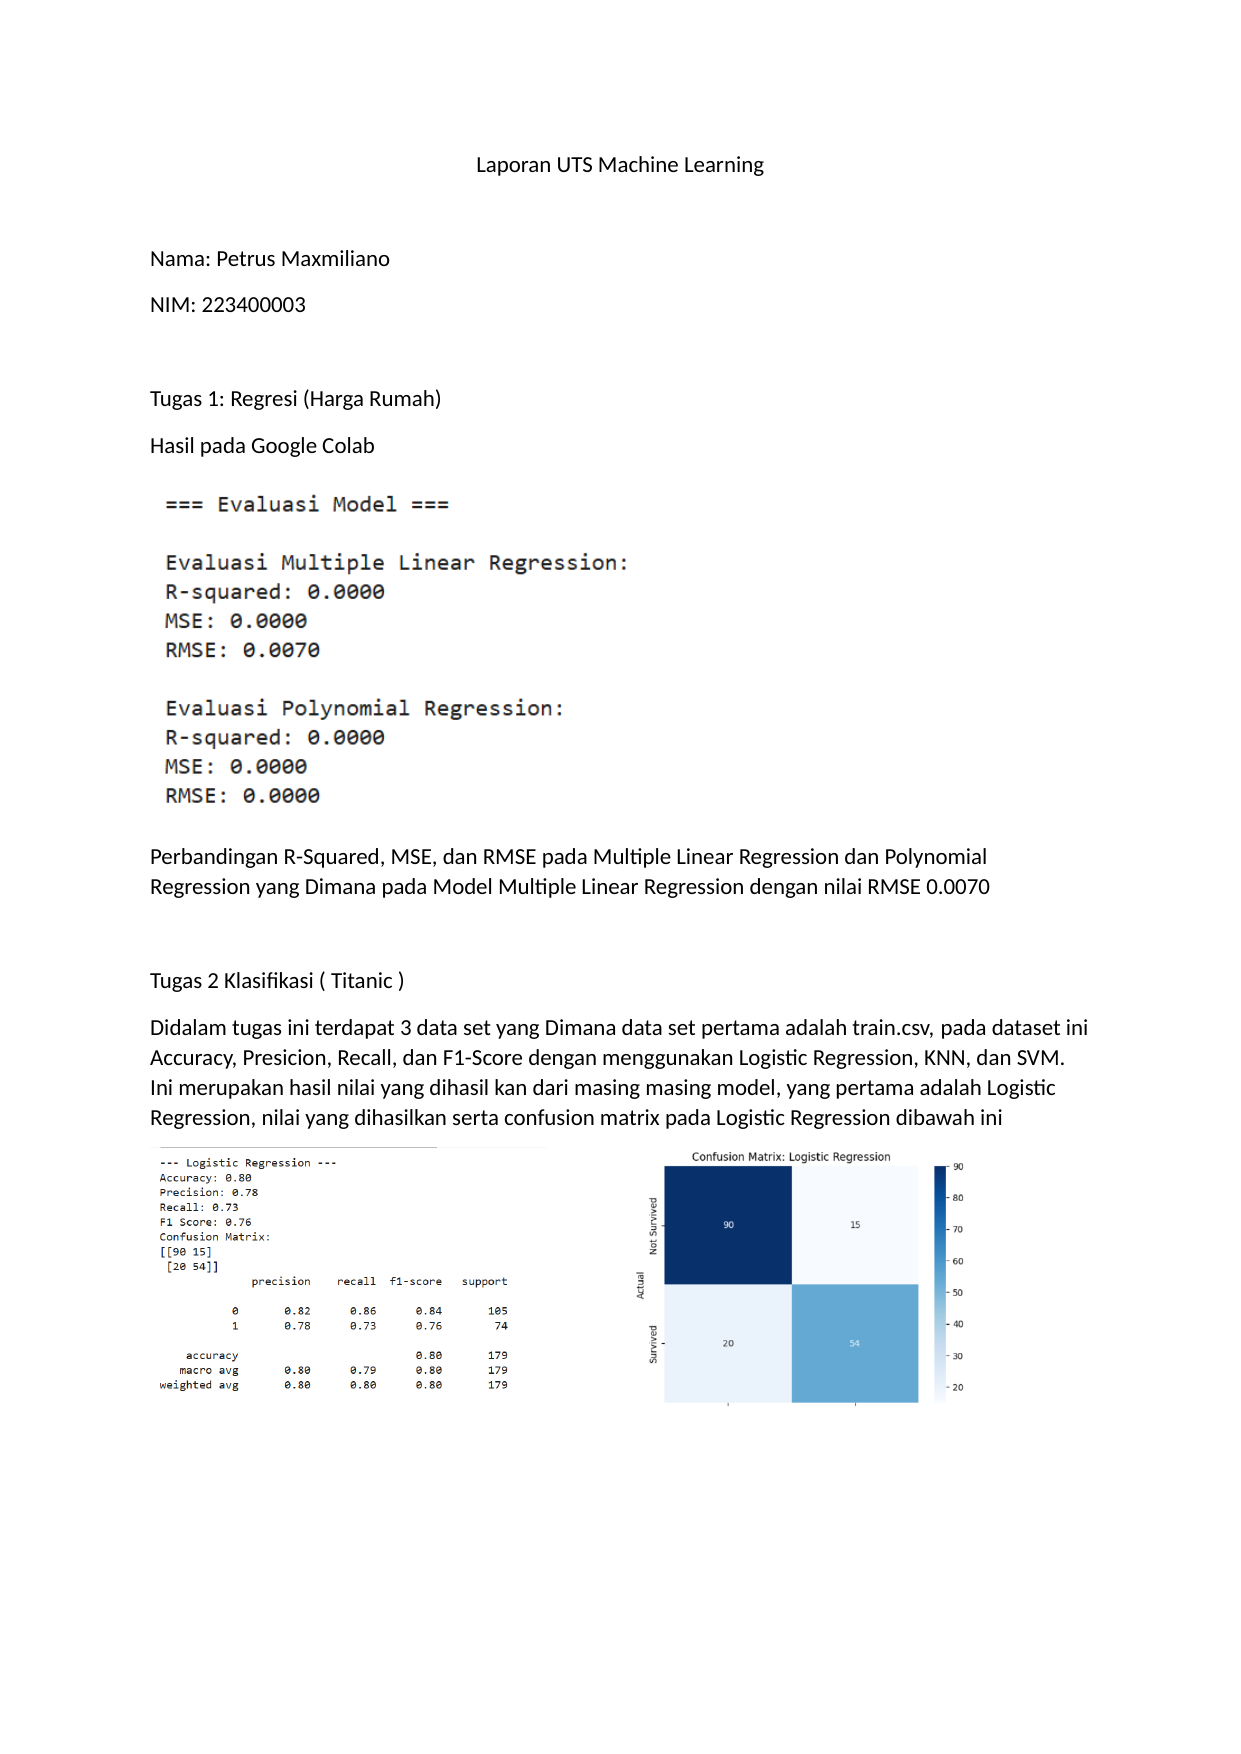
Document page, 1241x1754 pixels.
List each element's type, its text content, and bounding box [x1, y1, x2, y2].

picture [150, 478, 673, 823]
text Nama: Petrus Maxmiliano [150, 244, 1090, 272]
text Hasil pada Google Colab [150, 431, 1090, 459]
picture [626, 1151, 993, 1404]
picture [150, 1147, 547, 1402]
text Perbandingan R-Squared, MSE, dan RMSE pada Multiple Linear Regression dan Polynomial Regression yang Dimana pada Model Multiple Linear Regression dengan nilai RMSE 0.0070 [150, 842, 1090, 900]
text Laporan UTS Machine Learning [150, 150, 1090, 178]
text Tugas 1: Regresi (Harga Rumah) [150, 384, 1090, 412]
text NIM: 223400003 [150, 291, 1090, 319]
text Tugas 2 Klasifikasi ( Titanic ) [150, 966, 1090, 994]
text Didalam tugas ini terdapat 3 data set yang Dimana data set pertama adalah train.csv, pada dataset ini Accuracy, Presicion, Recall, dan F1-Score dengan menggunakan Logistic Regression, KNN, dan SVM. Ini merupakan hasil nilai yang dihasil kan dari masing masing model, yang pertama adalah Logistic Regression, nilai yang dihasilkan serta confusion matrix pada Logistic Regression dibawah ini [150, 1013, 1090, 1131]
